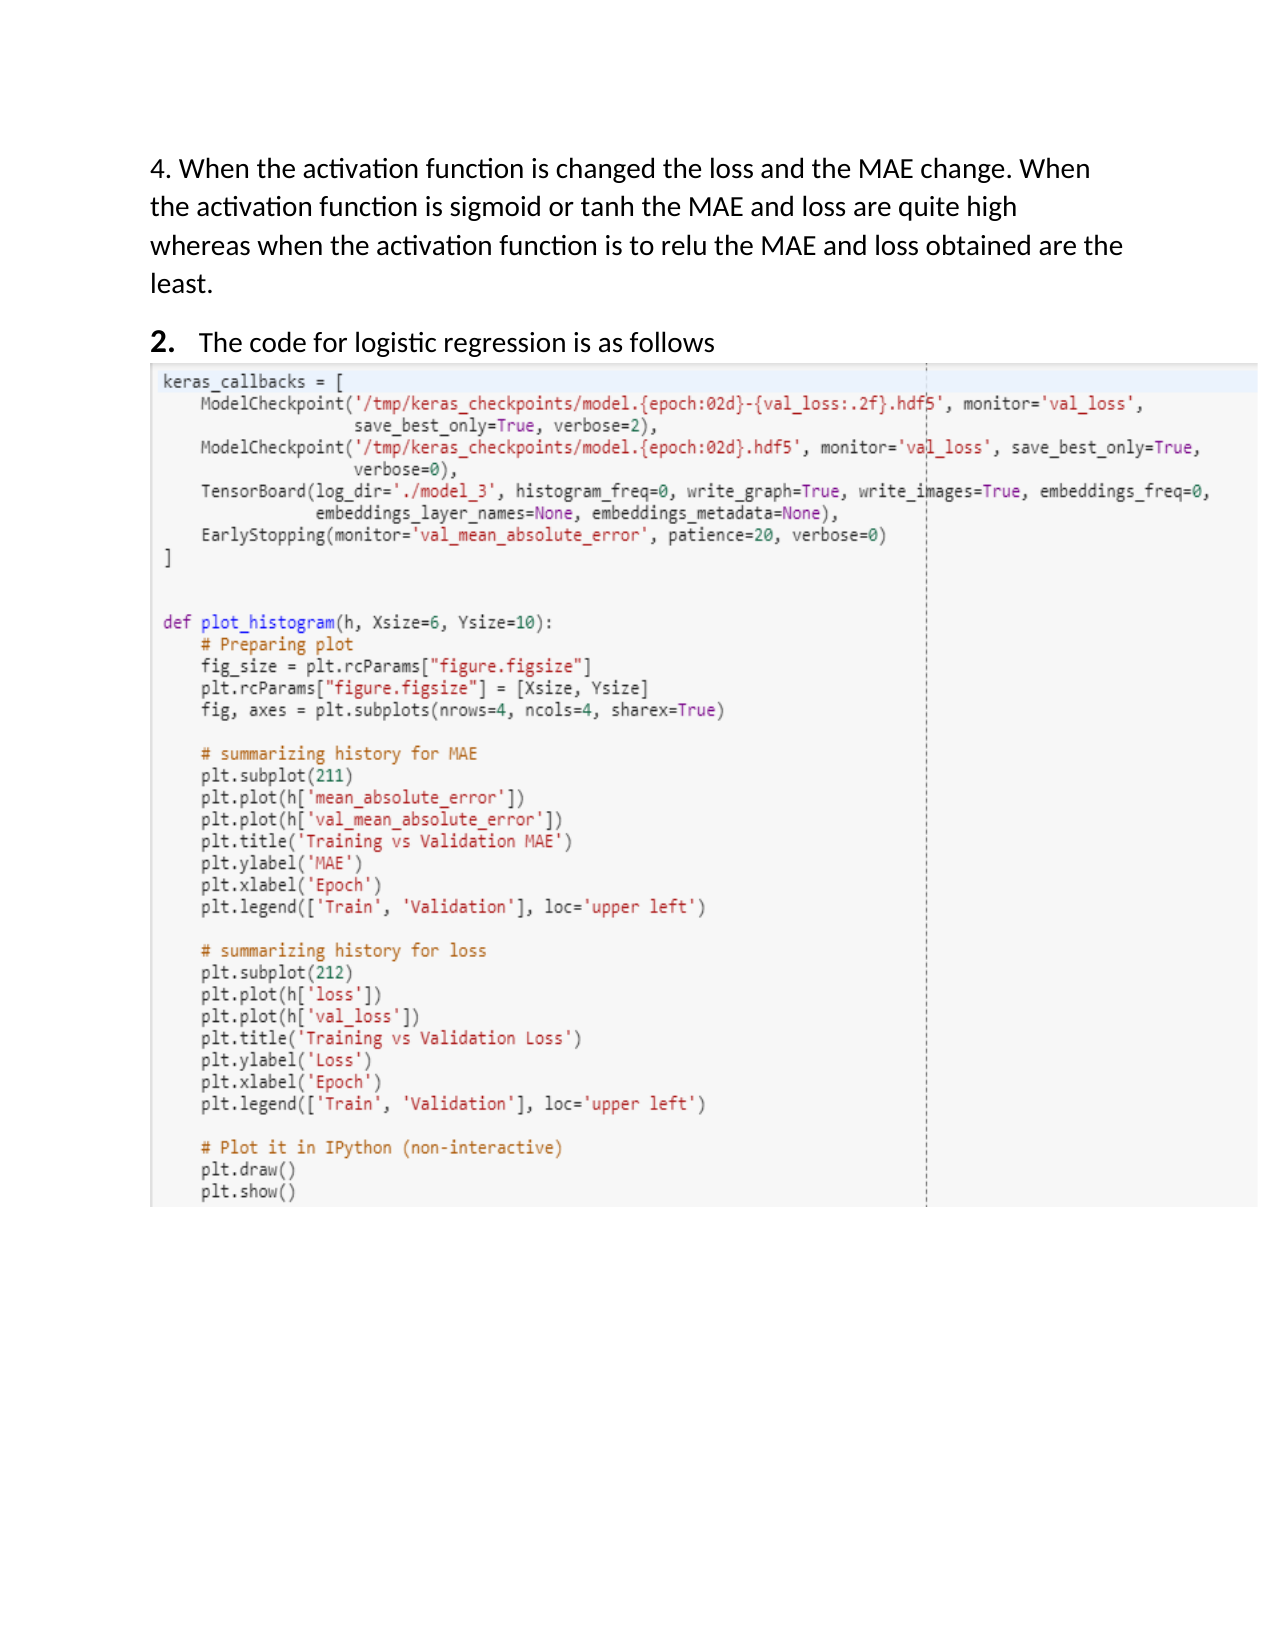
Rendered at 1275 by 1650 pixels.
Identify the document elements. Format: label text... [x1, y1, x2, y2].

picture [150, 363, 1258, 1207]
text 2. The code for logistic regression is as follows [150, 320, 1125, 363]
text 4. When the activation function is changed the loss and the MAE change. When the activation function is sigmoid or tanh the MAE and loss are quite high whereas when the activation function is to relu the MAE and loss obtained are the least. [150, 150, 1125, 301]
